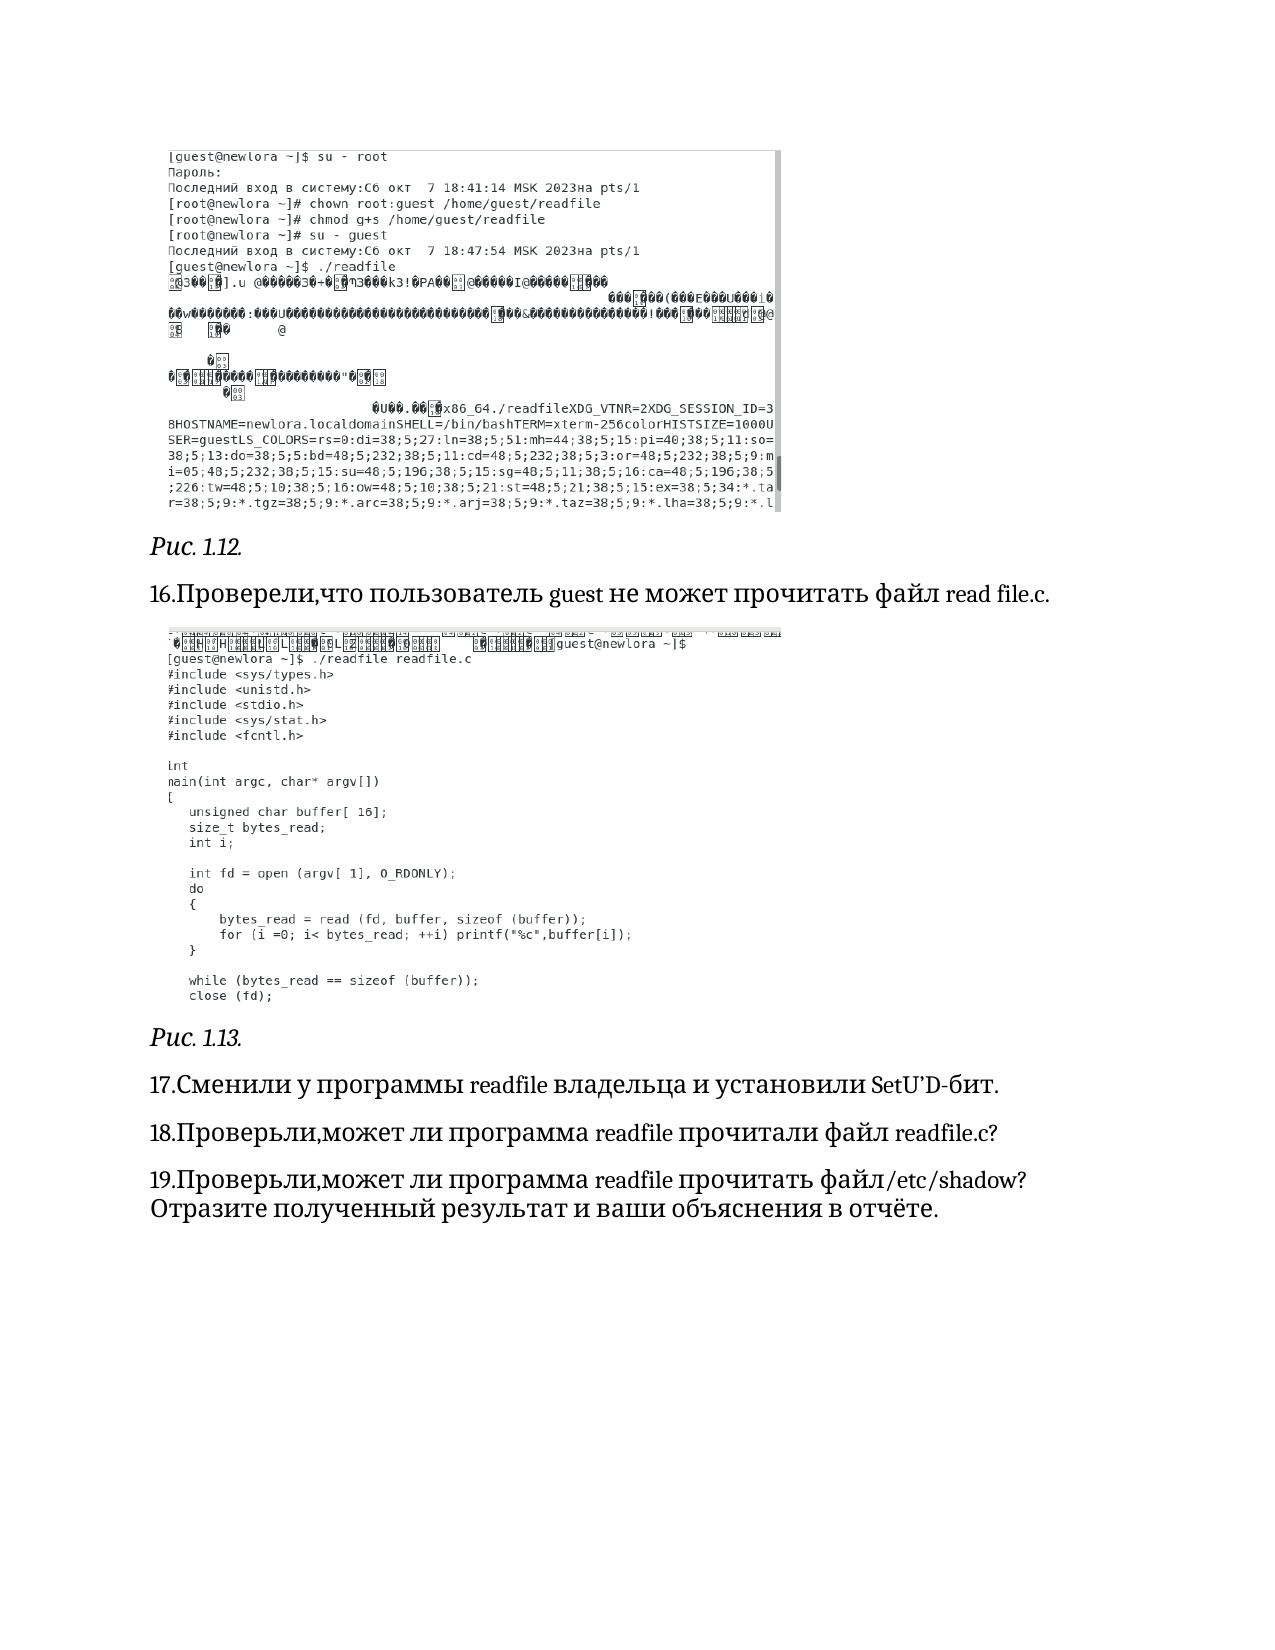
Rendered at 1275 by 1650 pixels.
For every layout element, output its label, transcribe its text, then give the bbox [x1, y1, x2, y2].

text 17.Сменили у программы readfile владельца и установили SetU’D-бит. [150, 1071, 1125, 1100]
picture [168, 627, 782, 1003]
text Рис. 1.12. [150, 533, 1125, 562]
text 19.Проверьли,может ли программа readfile прочитать файл/etc/shadow? Отразите полученный результат и ваши объяснения в отчёте. [150, 1166, 1125, 1224]
text 16.Проверели,что пользователь guest не может прочитать файл read file.c. [150, 580, 1125, 609]
text 18.Проверьли,может ли программа readfile прочитали файл readfile.c? [150, 1119, 1125, 1147]
picture [168, 150, 782, 512]
text Рис. 1.13. [150, 1024, 1125, 1052]
